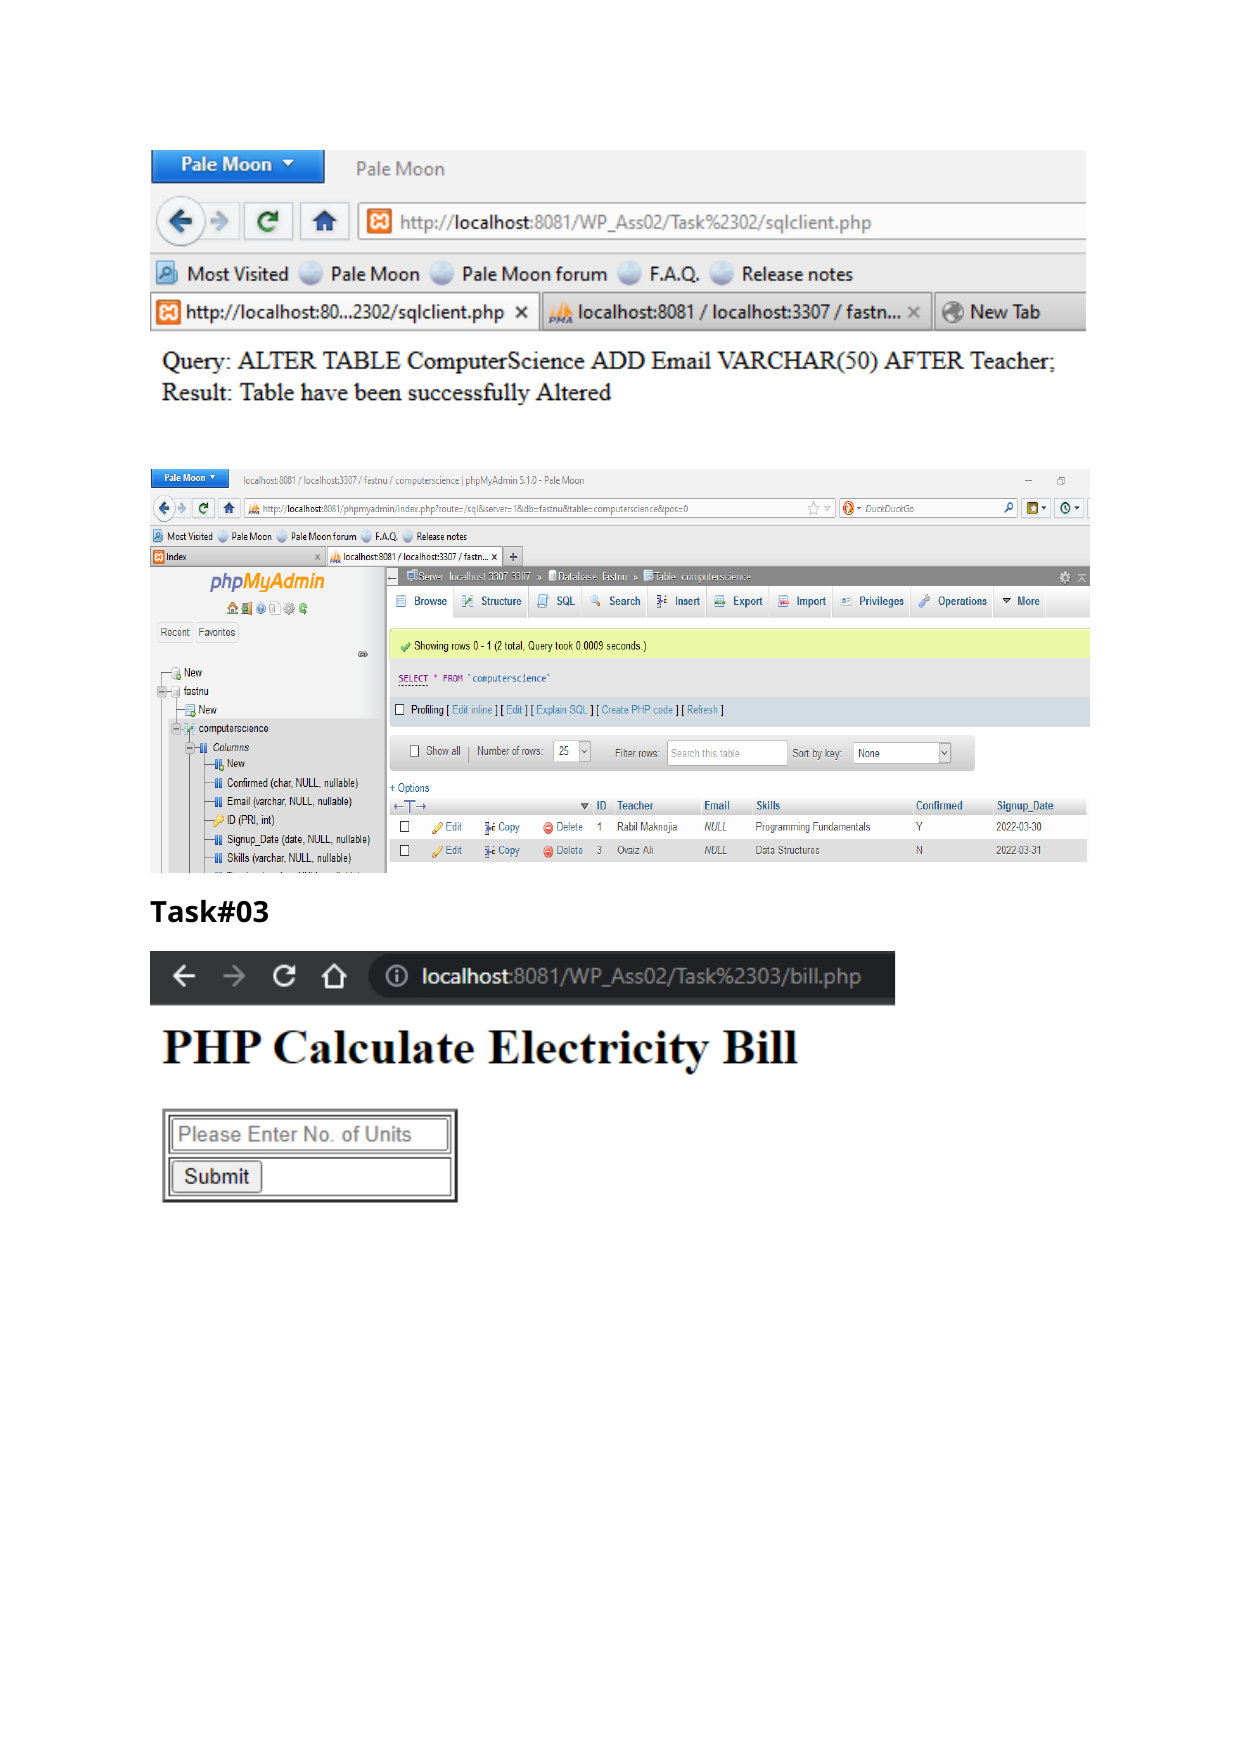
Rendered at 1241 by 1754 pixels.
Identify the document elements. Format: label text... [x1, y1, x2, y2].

picture [150, 951, 896, 1245]
picture [150, 469, 1090, 873]
text Task#03 [150, 892, 1090, 931]
picture [150, 150, 1086, 432]
